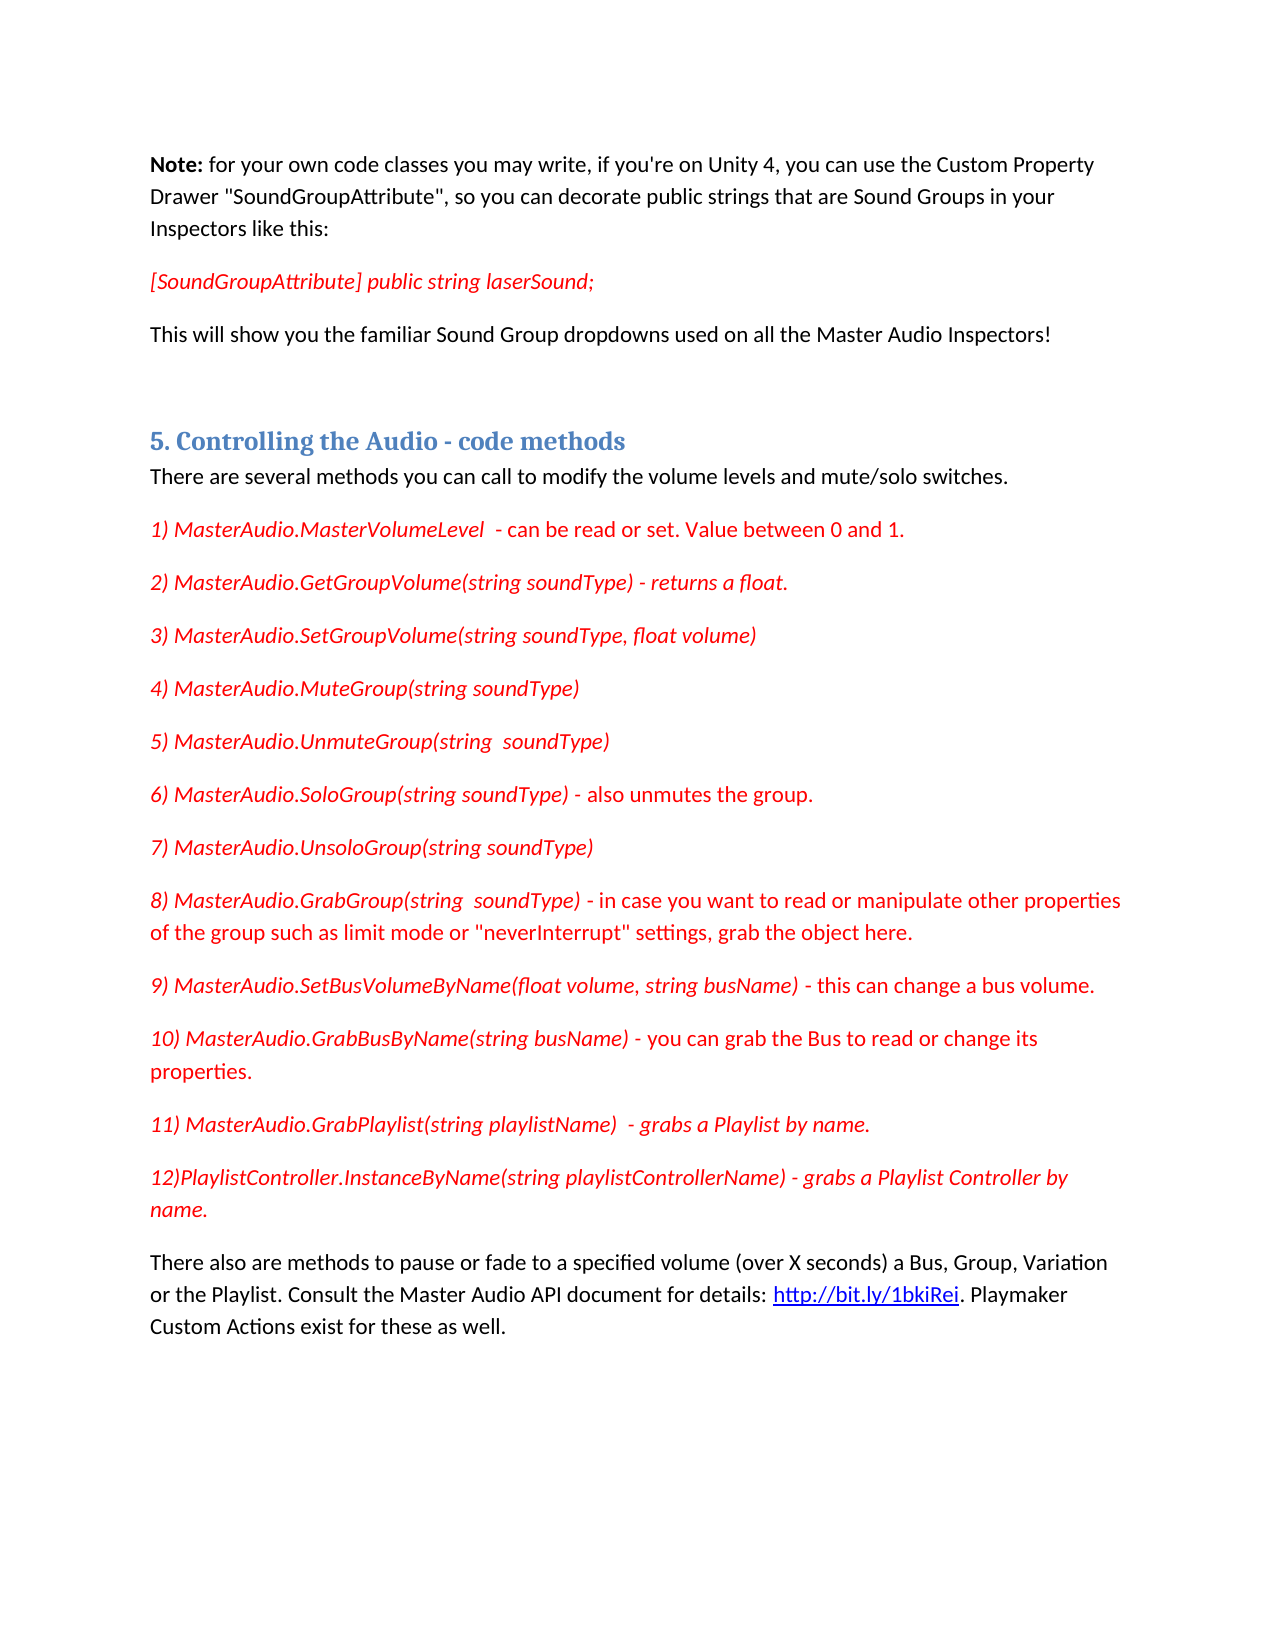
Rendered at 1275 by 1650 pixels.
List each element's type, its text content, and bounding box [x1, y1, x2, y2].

text This will show you the familiar Sound Group dropdowns used on all the Master Audio Inspectors! [150, 320, 1125, 348]
text 3) MasterAudio.SetGroupVolume(string soundType, float volume) [150, 621, 1125, 649]
list There are several methods you can call to modify the volume levels and mute/solo switches. [150, 462, 1125, 490]
text 9) MasterAudio.SetBusVolumeByName(float volume, string busName) - this can change a bus volume. [150, 972, 1125, 999]
text 1) MasterAudio.MasterVolumeLevel - can be read or set. Value between 0 and 1. [150, 515, 1125, 543]
subtitle 5. Controlling the Audio - code methods [150, 426, 1125, 458]
text 2) MasterAudio.GetGroupVolume(string soundType) - returns a float. [150, 568, 1125, 596]
text 6) MasterAudio.SoloGroup(string soundType) - also unmutes the group. [150, 780, 1125, 808]
text 4) MasterAudio.MuteGroup(string soundType) [150, 674, 1125, 702]
text 5) MasterAudio.UnmuteGroup(string soundType) [150, 727, 1125, 755]
text 10) MasterAudio.GrabBusByName(string busName) - you can grab the Bus to read or change its properties. [150, 1024, 1125, 1085]
text Note: for your own code classes you may write, if you're on Unity 4, you can use the Custom Property Drawer "SoundGroupAttribute", so you can decorate public strings that are Sound Groups in your Inspectors like this: [150, 150, 1125, 242]
text 12)PlaylistController.InstanceByName(string playlistControllerName) - grabs a Playlist Controller by name. [150, 1163, 1125, 1223]
text There also are methods to pause or fade to a specified volume (over X seconds) a Bus, Group, Variation or the Playlist. Consult the Master Audio API document for details: http://bit.ly/1bkiRei. Playmaker Custom Actions exist for these as well. [150, 1248, 1125, 1340]
text 11) MasterAudio.GrabPlaylist(string playlistName) - grabs a Playlist by name. [150, 1110, 1125, 1138]
text [SoundGroupAttribute] public string laserSound; [150, 267, 1125, 295]
text 8) MasterAudio.GrabGroup(string soundType) - in case you want to read or manipulate other properties of the group such as limit mode or "neverInterrupt" settings, grab the object here. [150, 886, 1125, 947]
text 7) MasterAudio.UnsoloGroup(string soundType) [150, 833, 1125, 861]
